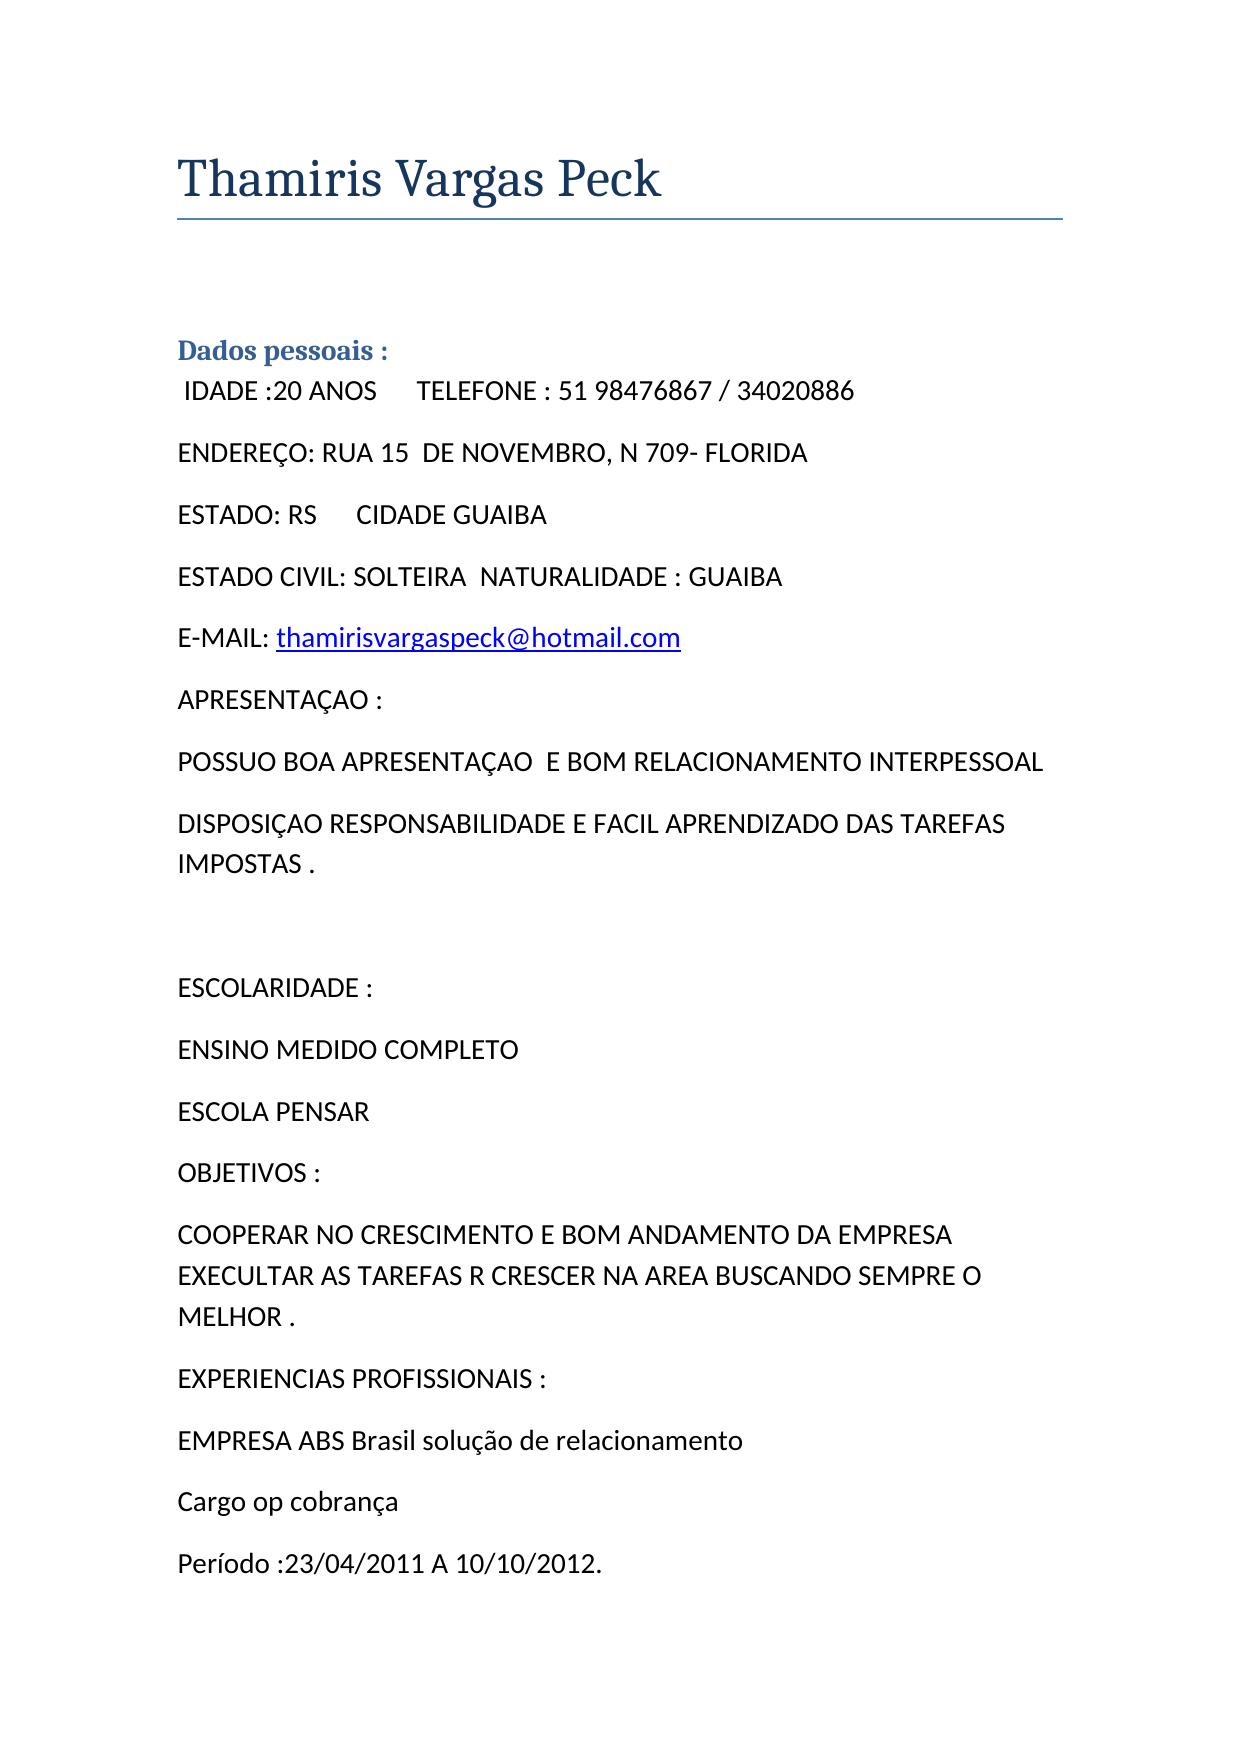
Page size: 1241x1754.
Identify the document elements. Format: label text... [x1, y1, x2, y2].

text EMPRESA ABS Brasil solução de relacionamento [177, 1422, 1063, 1457]
text Cargo op cobrança [177, 1483, 1063, 1519]
text EXPERIENCIAS PROFISSIONAIS : [177, 1360, 1063, 1396]
title Thamiris Vargas Peck [177, 148, 1063, 218]
text IDADE :20 ANOS TELEFONE : 51 98476867 / 34020886 [177, 372, 1063, 408]
text OBJETIVOS : [177, 1154, 1063, 1190]
text ESCOLA PENSAR [177, 1093, 1063, 1128]
text Período :23/04/2011 A 10/10/2012. [177, 1545, 1063, 1581]
text ESCOLARIDADE : [177, 969, 1063, 1005]
text DISPOSIÇAO RESPONSABILIDADE E FACIL APRENDIZADO DAS TAREFAS IMPOSTAS . [177, 805, 1063, 881]
text APRESENTAÇAO : [177, 681, 1063, 717]
text ENDEREÇO: RUA 15 DE NOVEMBRO, N 709- FLORIDA [177, 434, 1063, 470]
text ESTADO CIVIL: SOLTEIRA NATURALIDADE : GUAIBA [177, 558, 1063, 593]
text ENSINO MEDIDO COMPLETO [177, 1031, 1063, 1067]
text E-MAIL: thamirisvargaspeck@hotmail.com [177, 619, 1063, 655]
text COOPERAR NO CRESCIMENTO E BOM ANDAMENTO DA EMPRESA EXECULTAR AS TAREFAS R CRESCER NA AREA BUSCANDO SEMPRE O MELHOR . [177, 1216, 1063, 1334]
text ESTADO: RS CIDADE GUAIBA [177, 496, 1063, 531]
subtitle Dados pessoais : [177, 334, 1063, 367]
text POSSUO BOA APRESENTAÇAO E BOM RELACIONAMENTO INTERPESSOAL [177, 743, 1063, 778]
